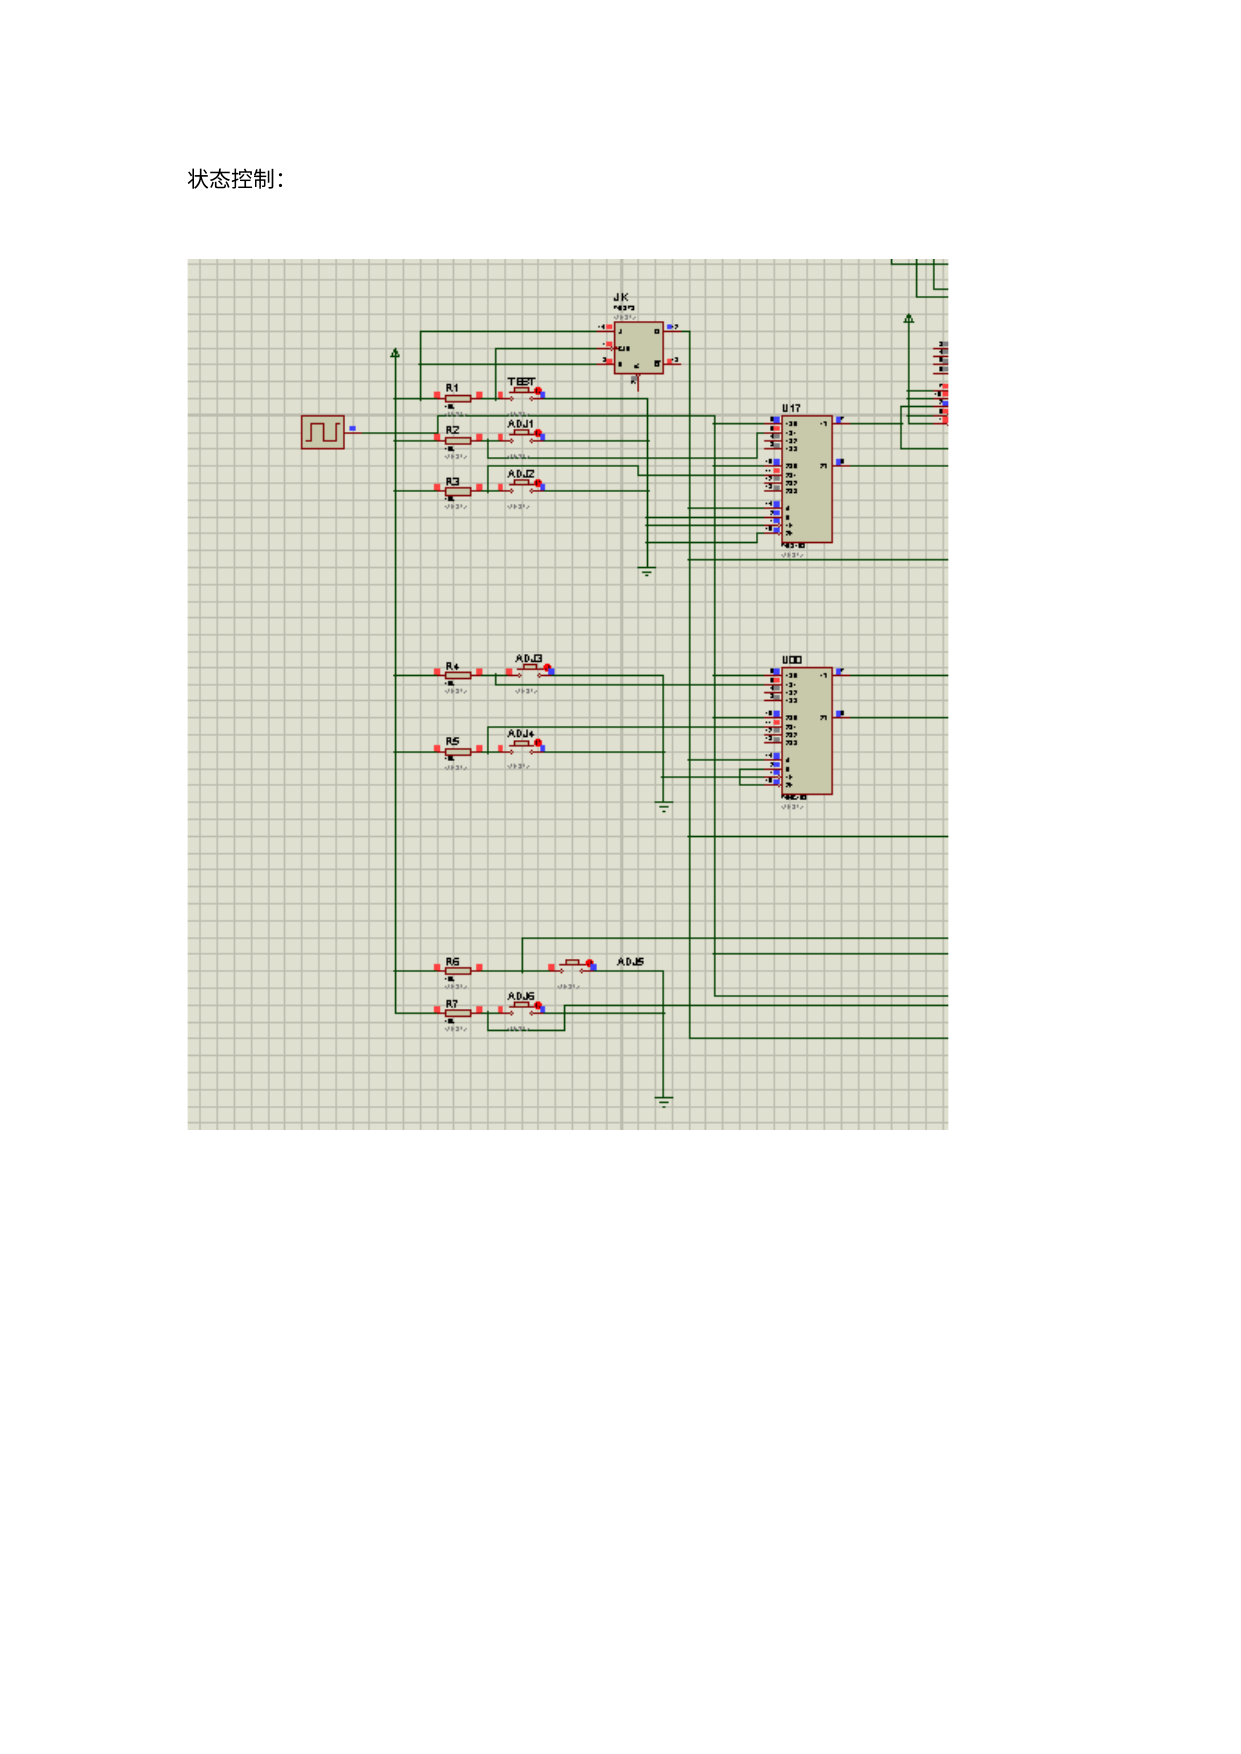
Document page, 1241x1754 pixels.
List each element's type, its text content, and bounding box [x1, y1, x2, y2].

picture [187, 259, 949, 1130]
text 状态控制： [187, 162, 1053, 194]
